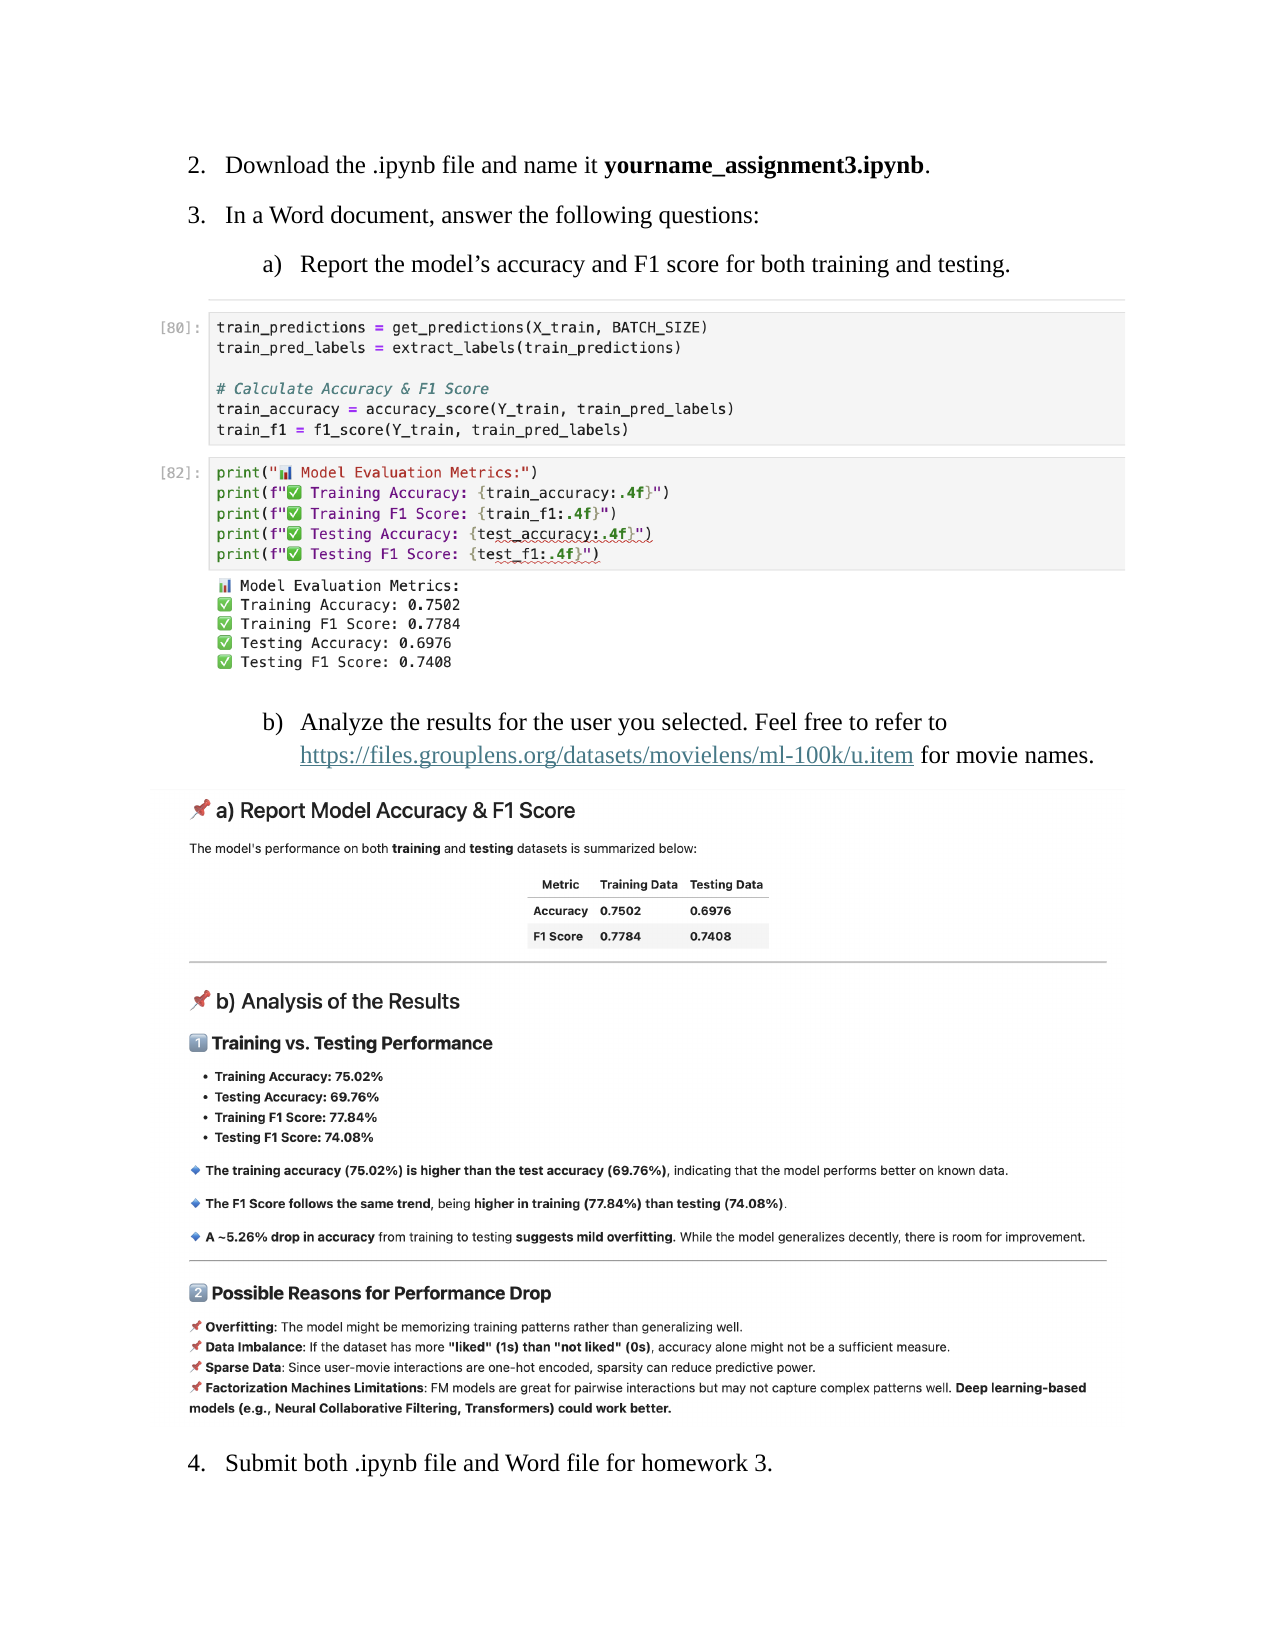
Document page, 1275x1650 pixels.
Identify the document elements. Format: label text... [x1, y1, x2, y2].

picture [150, 789, 1125, 1427]
list Submit both .ipynb file and Word file for homework 3. [187, 1448, 1125, 1477]
list Download the .ipynb file and name it yourname_assignment3.ipynb. [187, 150, 1125, 179]
list Analyze the results for the user you selected. Feel free to refer to https://files.grouplens.org/datasets/movielens/ml-100k/u.item for movie names. [262, 707, 1125, 768]
list In a Word document, answer the following questions: [187, 200, 1125, 228]
picture [150, 299, 1125, 685]
list Report the model’s accuracy and F1 score for both training and testing. [262, 249, 1125, 278]
